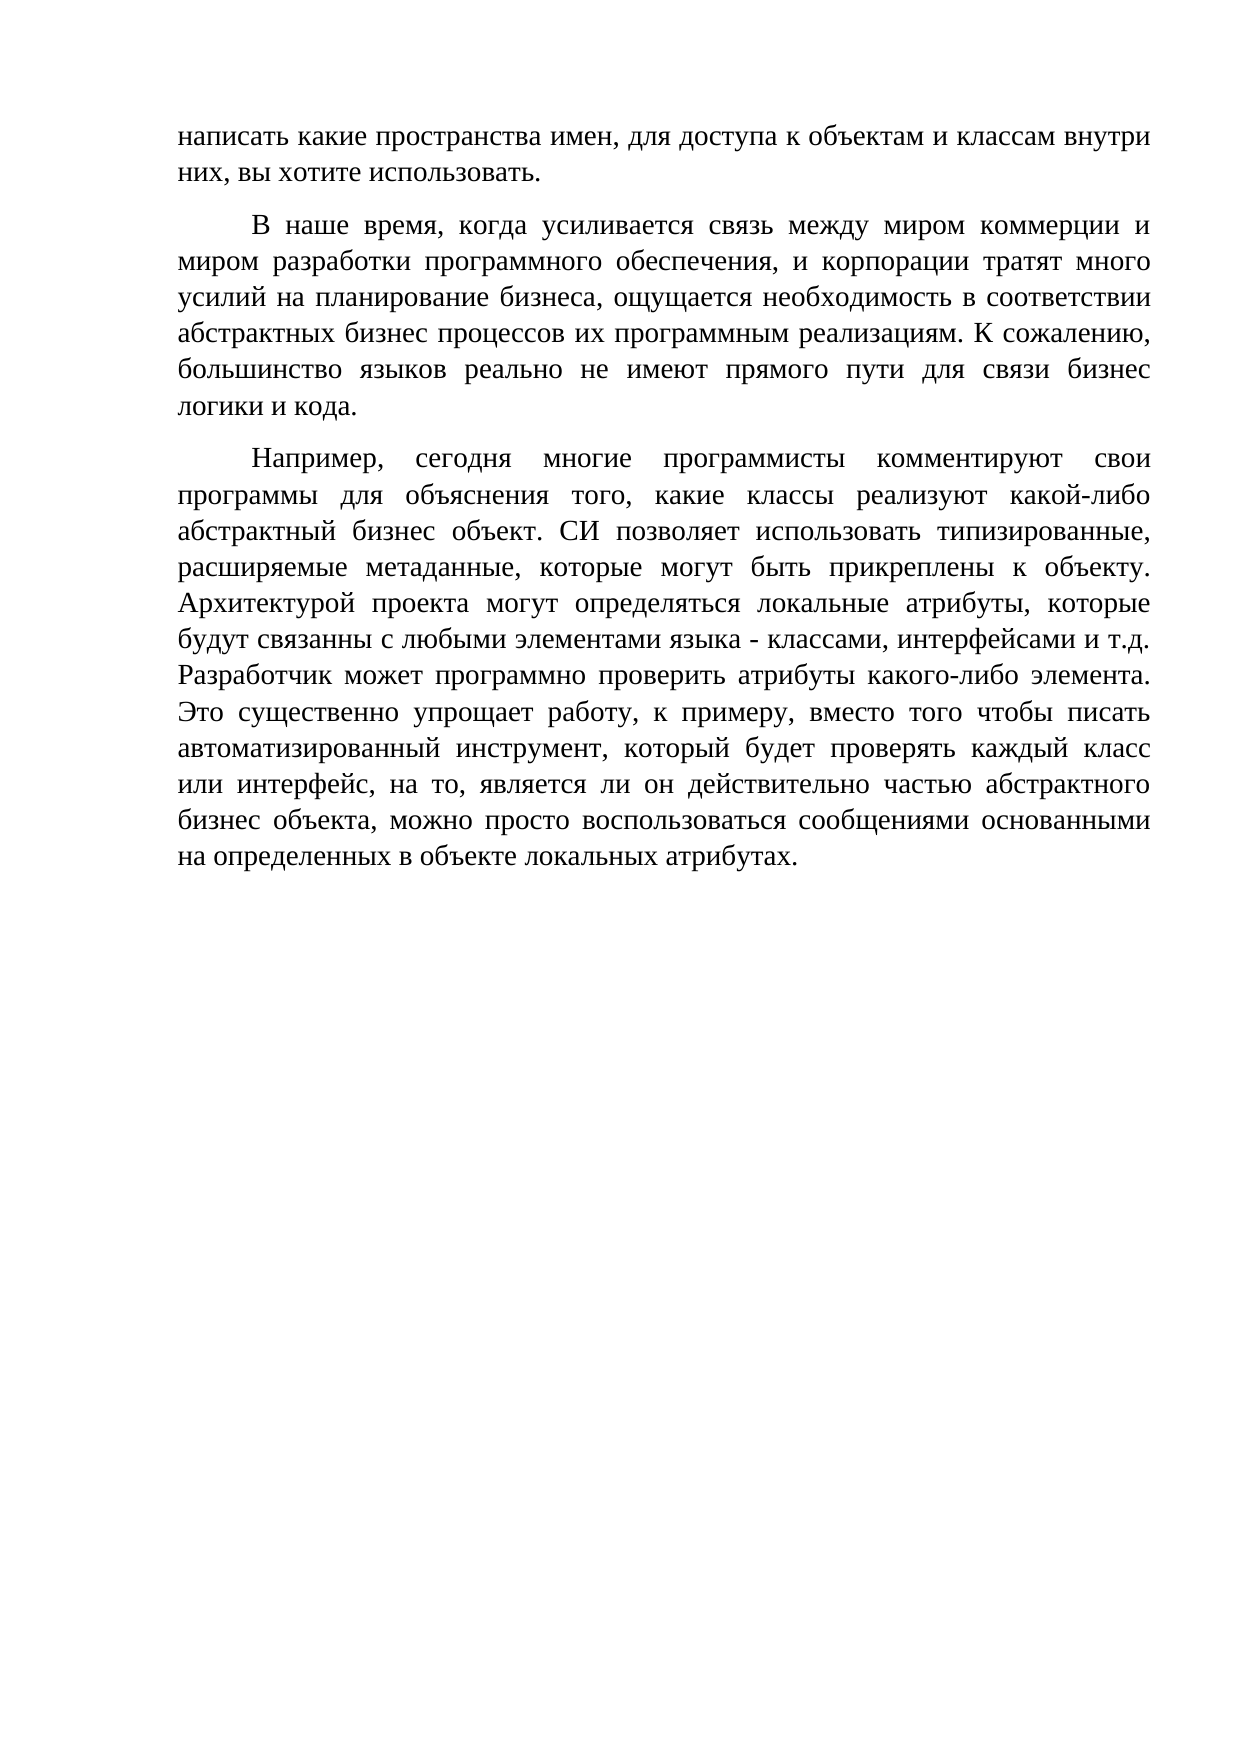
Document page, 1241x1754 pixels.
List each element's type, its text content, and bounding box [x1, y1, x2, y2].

text Например, сегодня многие программисты комментируют свои программы для объяснения того, какие классы реализуют какой-либо абстрактный бизнес объект. CИ позволяет использовать типизированные, расширяемые метаданные, которые могут быть прикреплены к объекту. Архитектурой проекта могут определяться локальные атрибуты, которые будут связанны с любыми элементами языка - классами, интерфейсами и т.д. Разработчик может программно проверить атрибуты какого-либо элемента. Это существенно упрощает работу, к примеру, вместо того чтобы писать автоматизированный инструмент, который будет проверять каждый класс или интерфейс, на то, является ли он действительно частью абстрактного бизнес объекта, можно просто воспользоваться сообщениями основанными на определенных в объекте локальных атрибутах. [177, 441, 1152, 872]
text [177, 118, 1152, 188]
text В наше время, когда усиливается связь между миром коммерции и миром разработки программного обеспечения, и корпорации тратят много усилий на планирование бизнеса, ощущается необходимость в соответствии абстрактных бизнес процессов их программным реализациям. К сожалению, большинство языков реально не имеют прямого пути для связи бизнес логики и кода. [177, 207, 1152, 421]
